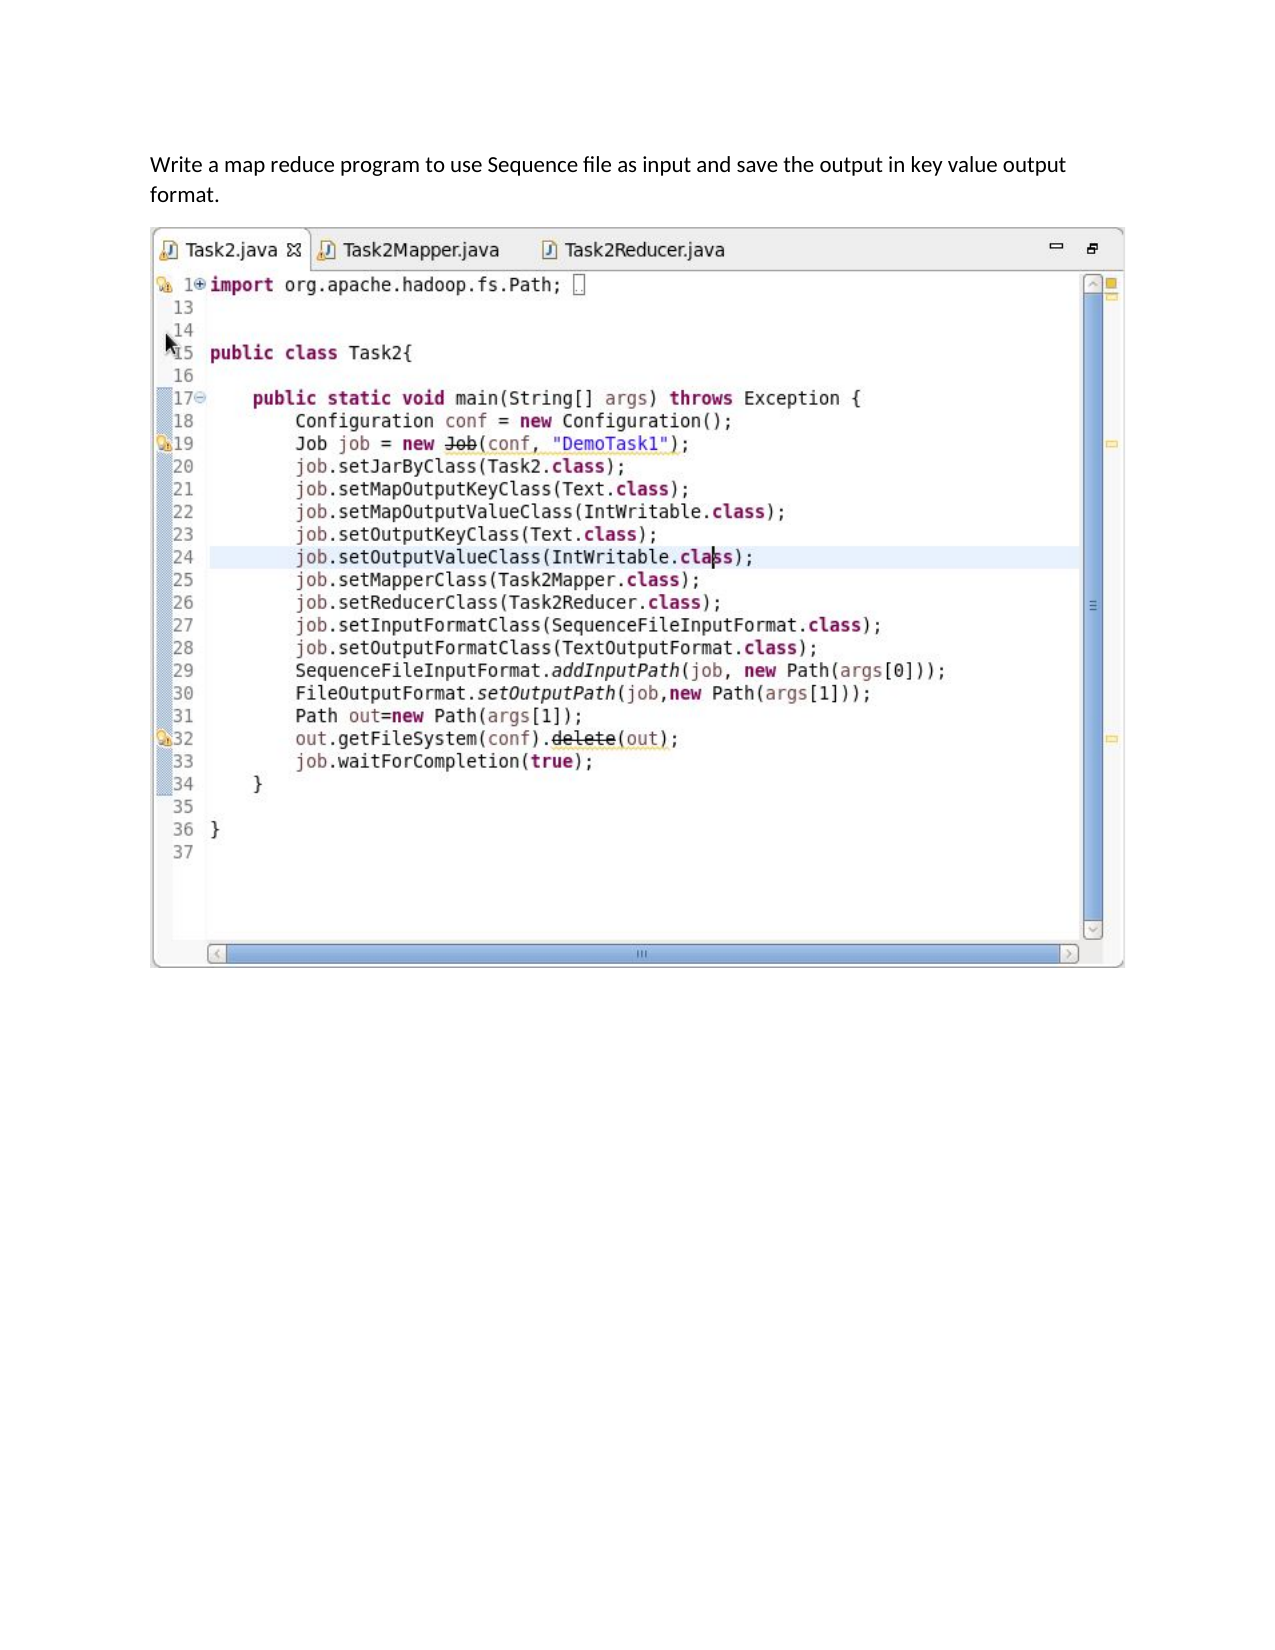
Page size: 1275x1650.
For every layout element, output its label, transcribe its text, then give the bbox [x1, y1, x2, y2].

text Write a map reduce program to use Sequence file as input and save the output in key value output format. [150, 150, 1125, 208]
picture [150, 227, 1125, 968]
